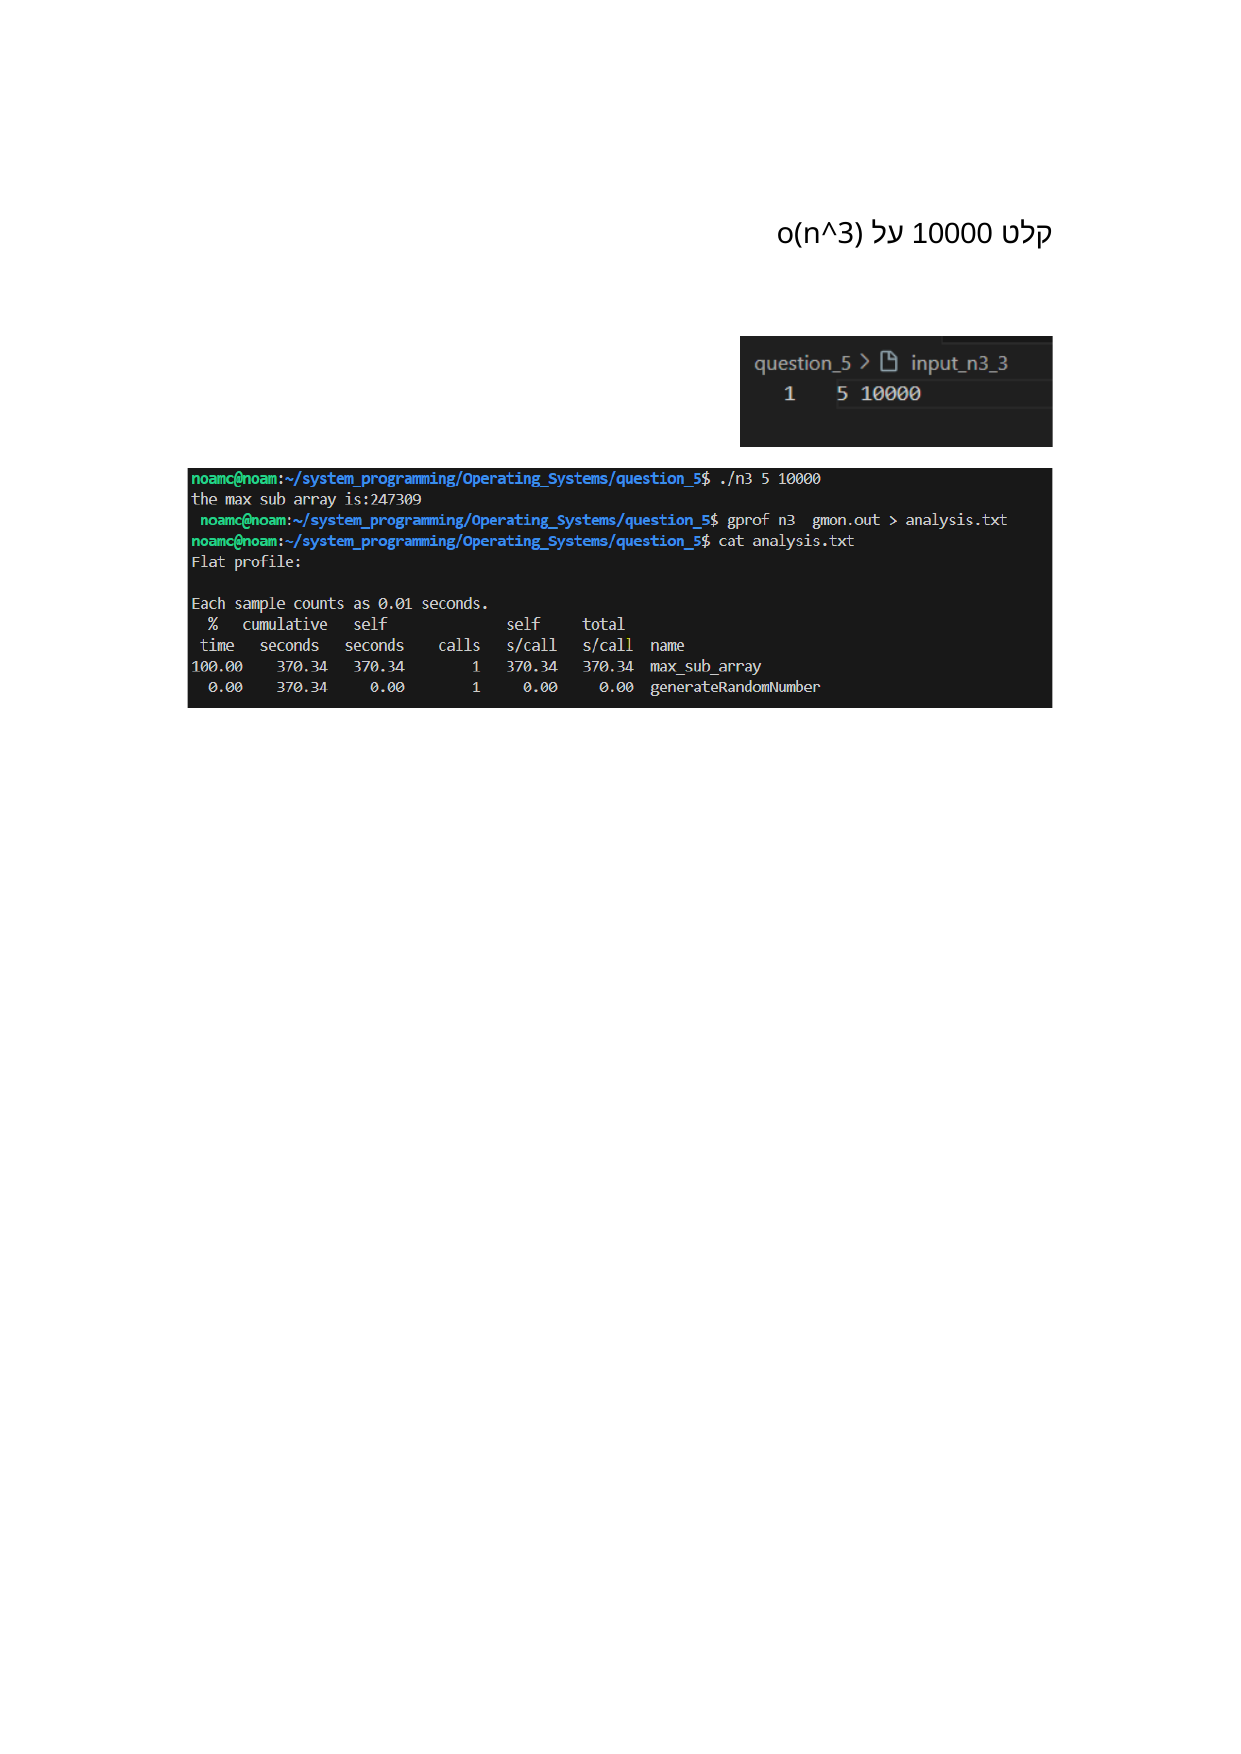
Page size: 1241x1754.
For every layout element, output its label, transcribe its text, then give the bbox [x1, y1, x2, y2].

text קלט 10000 על o(n^3) [187, 212, 1053, 252]
picture [740, 336, 1053, 447]
picture [187, 468, 1053, 708]
